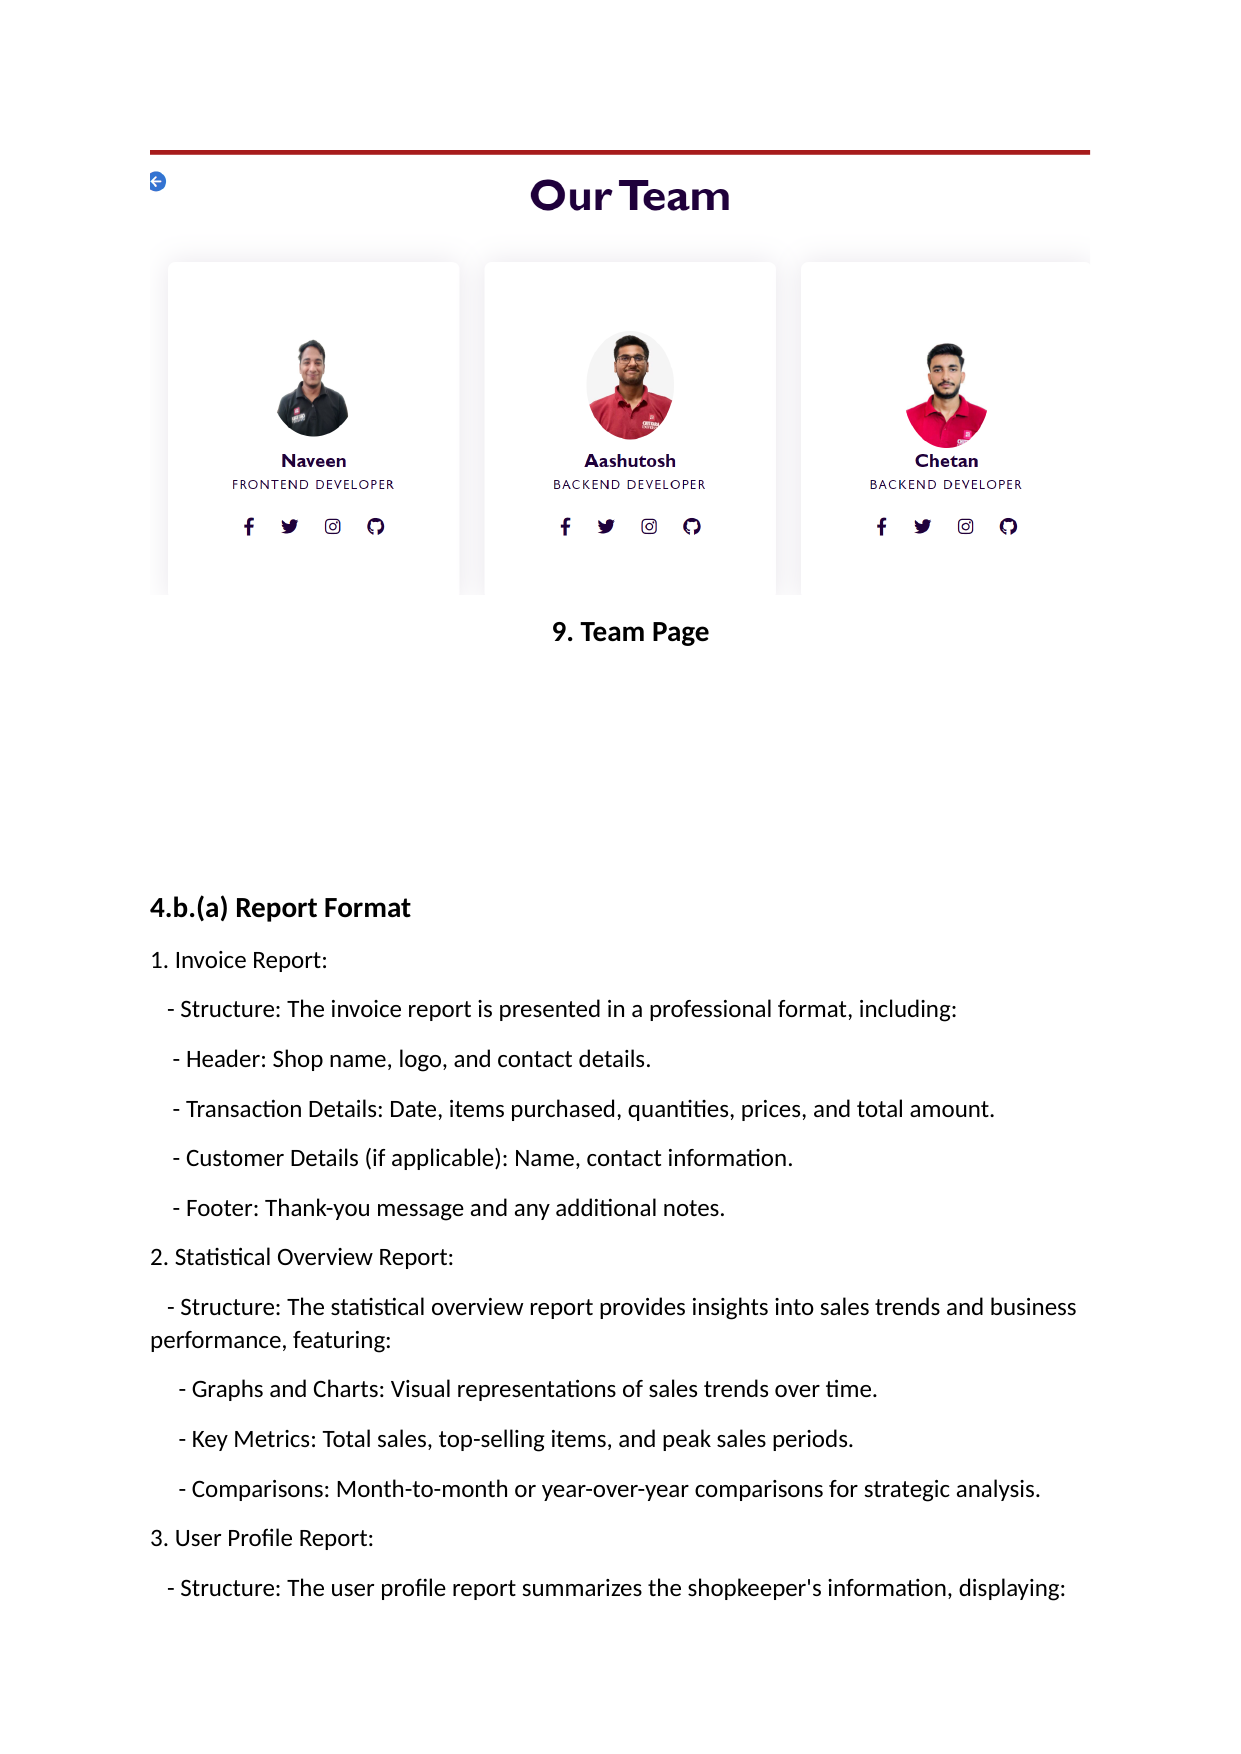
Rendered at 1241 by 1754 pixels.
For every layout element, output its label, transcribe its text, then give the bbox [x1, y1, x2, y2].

text - Transaction Details: Date, items purchased, quantities, prices, and total amount. [150, 1093, 1090, 1123]
text 1. Invoice Report: [150, 944, 1090, 974]
text - Comparisons: Month-to-month or year-over-year comparisons for strategic analysis. [150, 1473, 1090, 1503]
text 9. Team Page [150, 613, 1090, 649]
text - Structure: The invoice report is presented in a professional format, including: [150, 994, 1090, 1024]
picture [150, 150, 1091, 595]
text - Structure: The statistical overview report provides insights into sales trends and business performance, featuring: [150, 1291, 1090, 1354]
text - Graphs and Charts: Visual representations of sales trends over time. [150, 1374, 1090, 1404]
text - Structure: The user profile report summarizes the shopkeeper's information, displaying: [150, 1572, 1090, 1602]
text - Header: Shop name, logo, and contact details. [150, 1043, 1090, 1074]
text 4.b.(a) Report Format [150, 889, 1090, 924]
text - Footer: Thank-you message and any additional notes. [150, 1192, 1090, 1222]
text 3. User Profile Report: [150, 1522, 1090, 1553]
text - Customer Details (if applicable): Name, contact information. [150, 1142, 1090, 1173]
text - Key Metrics: Total sales, top-selling items, and peak sales periods. [150, 1423, 1090, 1454]
text 2. Statistical Overview Report: [150, 1242, 1090, 1272]
